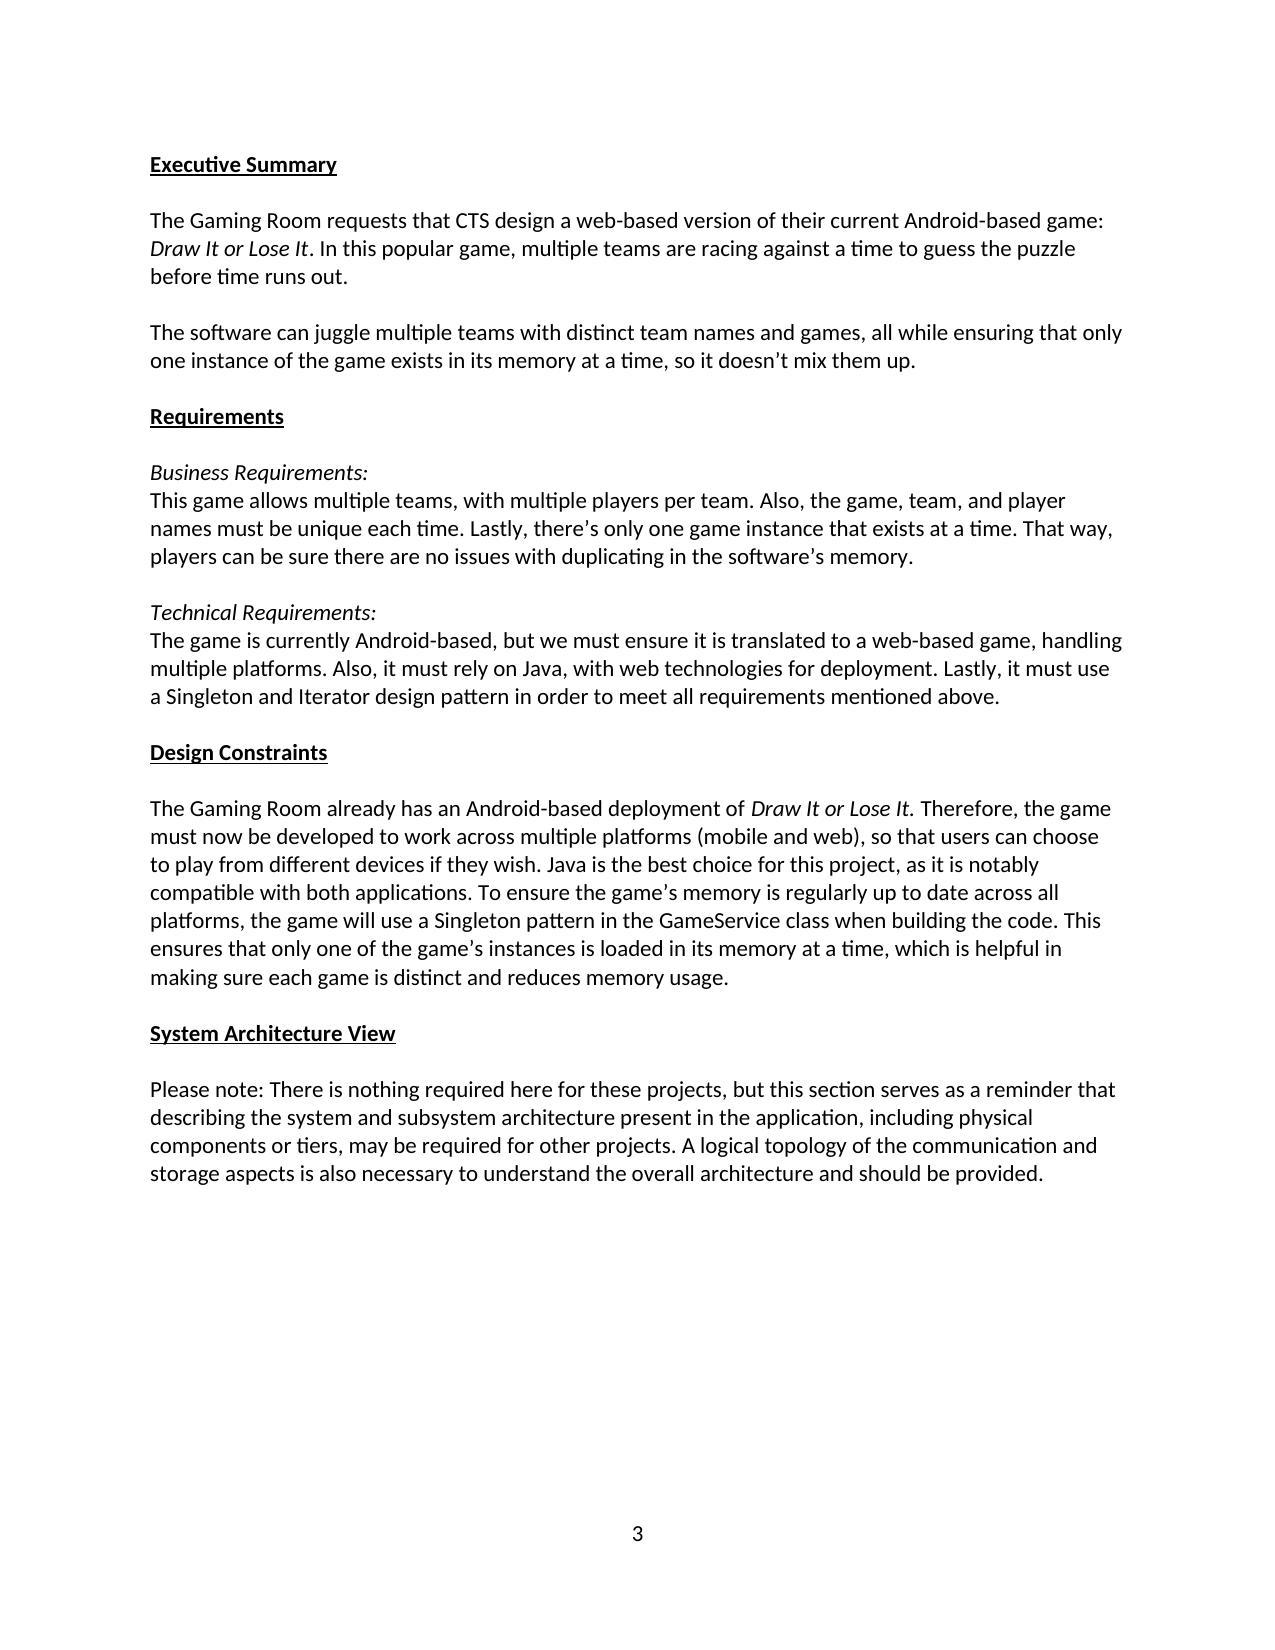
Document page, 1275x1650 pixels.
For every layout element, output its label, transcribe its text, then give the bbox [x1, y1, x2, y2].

text Please note: There is nothing required here for these projects, but this section serves as a reminder that describing the system and subsystem architecture present in the application, including physical components or tiers, may be required for other projects. A logical topology of the communication and storage aspects is also necessary to understand the overall architecture and should be provided. [150, 1075, 1125, 1187]
text The game is currently Android-based, but we must ensure it is translated to a web-based game, handling multiple platforms. Also, it must rely on Java, with web technologies for deployment. Lastly, it must use a Singleton and Iterator design pattern in order to meet all requirements mentioned above. [150, 626, 1125, 710]
subtitle Requirements [150, 402, 1125, 430]
text The Gaming Room requests that CTS design a web-based version of their current Android-based game: Draw It or Lose It. In this popular game, multiple teams are racing against a time to guess the puzzle before time runs out. [150, 206, 1125, 290]
text The Gaming Room already has an Android-based deployment of Draw It or Lose It. Therefore, the game must now be developed to work across multiple platforms (mobile and web), so that users can choose to play from different devices if they wish. Java is the best choice for this project, as it is notably compatible with both applications. To ensure the game’s memory is regularly up to date across all platforms, the game will use a Singleton pattern in the GameService class when building the code. This ensures that only one of the game’s instances is loaded in its memory at a time, which is helpful in making sure each game is distinct and reduces memory usage. [150, 794, 1125, 991]
subtitle System Architecture View [150, 1019, 1125, 1047]
subtitle Design Constraints [150, 738, 1125, 766]
text Technical Requirements: [150, 598, 1125, 626]
text Business Requirements: This game allows multiple teams, with multiple players per team. Also, the game, team, and player names must be unique each time. Lastly, there’s only one game instance that exists at a time. That way, players can be sure there are no issues with duplicating in the software’s memory. [150, 458, 1125, 570]
subtitle Executive Summary [150, 150, 1125, 178]
text The software can juggle multiple teams with distinct team names and games, all while ensuring that only one instance of the game exists in its memory at a time, so it doesn’t mix them up. [150, 318, 1125, 374]
